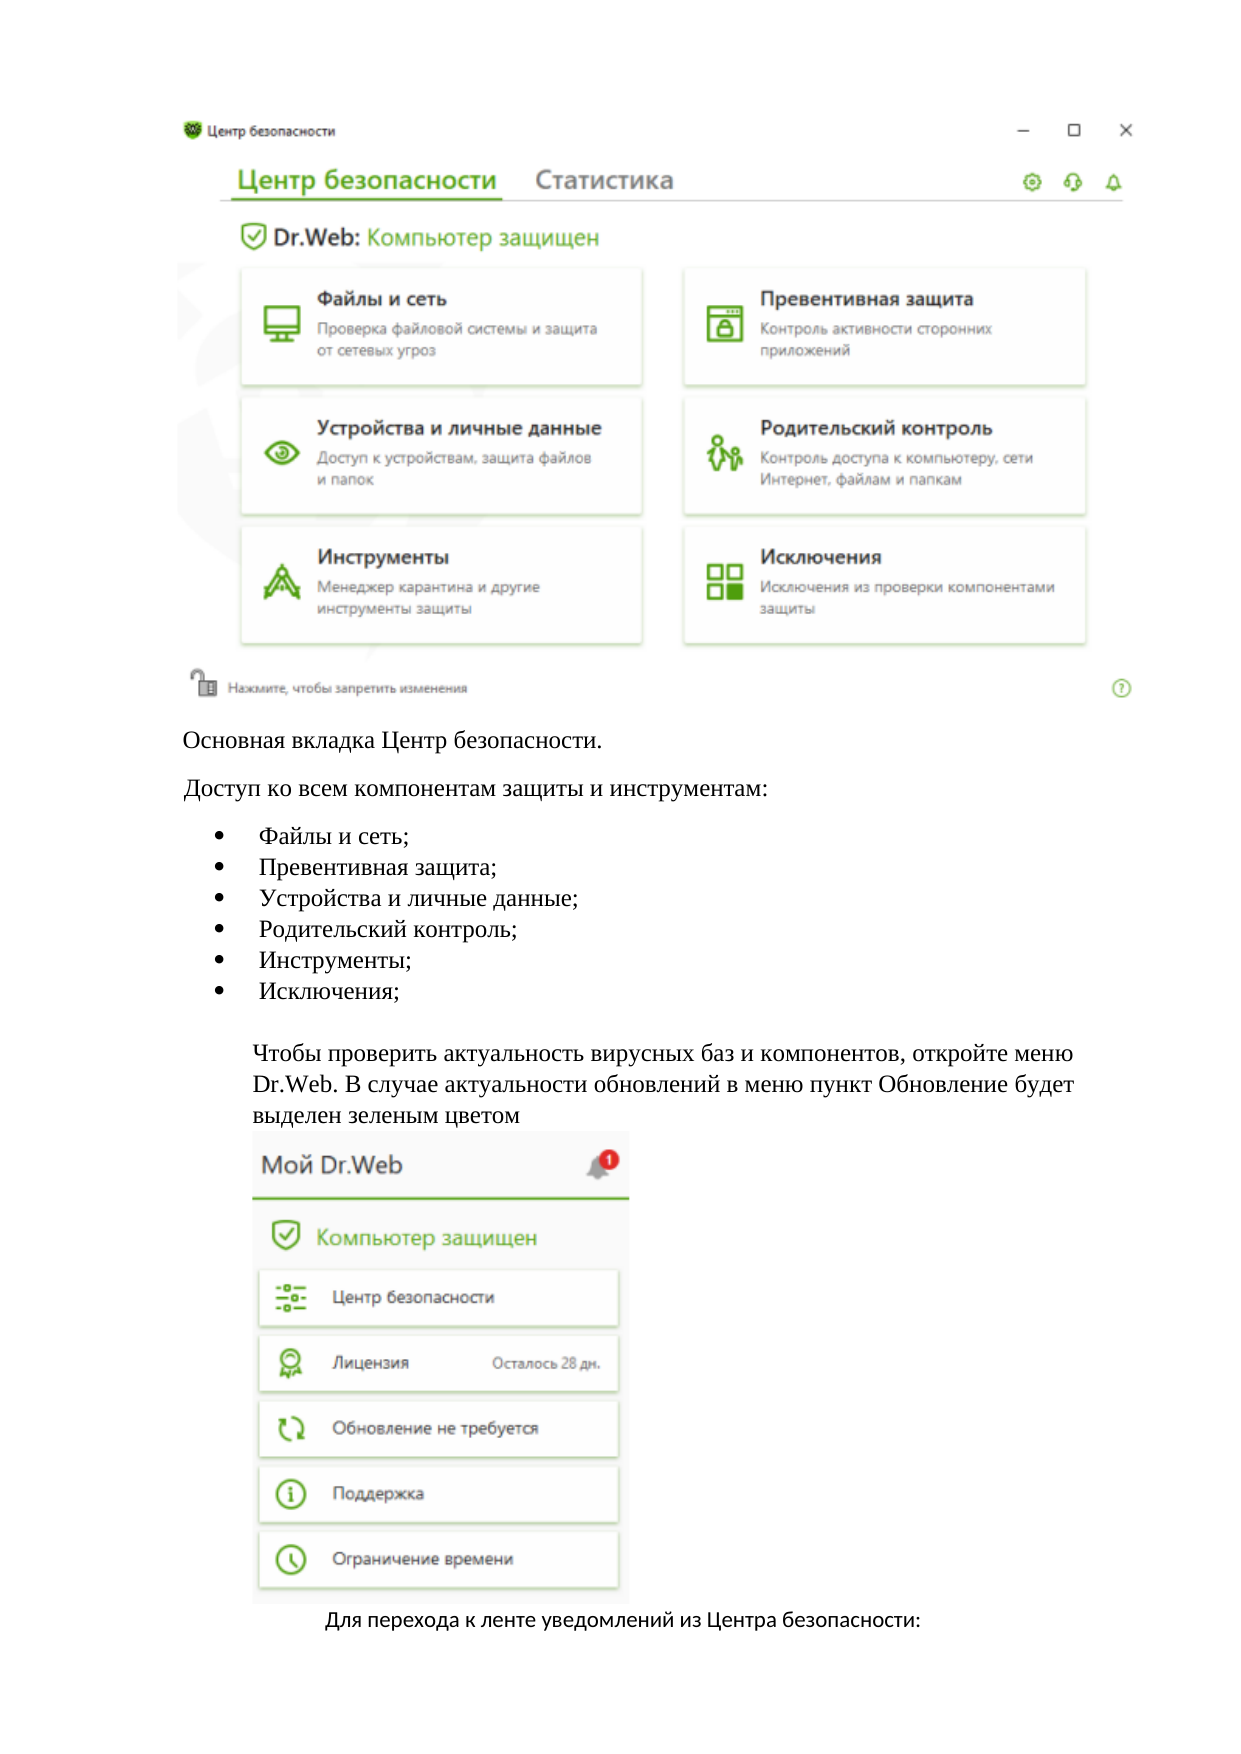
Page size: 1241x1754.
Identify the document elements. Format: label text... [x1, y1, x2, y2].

list Для перехода к ленте уведомлений из Центра безопасности: [252, 1606, 1152, 1634]
text Основная вкладка Центр безопасности. [177, 726, 1152, 754]
list Инструменты; [215, 945, 1152, 974]
picture [252, 1131, 642, 1604]
list Чтобы проверить актуальность вирусных баз и компонентов, откройте меню Dr.Web. В случае актуальности обновлений в меню пункт Обновление будет выделен зеленым цветом [252, 1038, 1152, 1129]
list Превентивная защита; [215, 852, 1152, 881]
list Исключения; [215, 976, 1152, 1005]
list Файлы и сеть; [215, 821, 1152, 850]
picture [177, 118, 1152, 707]
list Устройства и личные данные; [215, 883, 1152, 912]
list Родительский контроль; [215, 914, 1152, 943]
text Доступ ко всем компонентам защиты и инструментам: [177, 773, 1152, 802]
